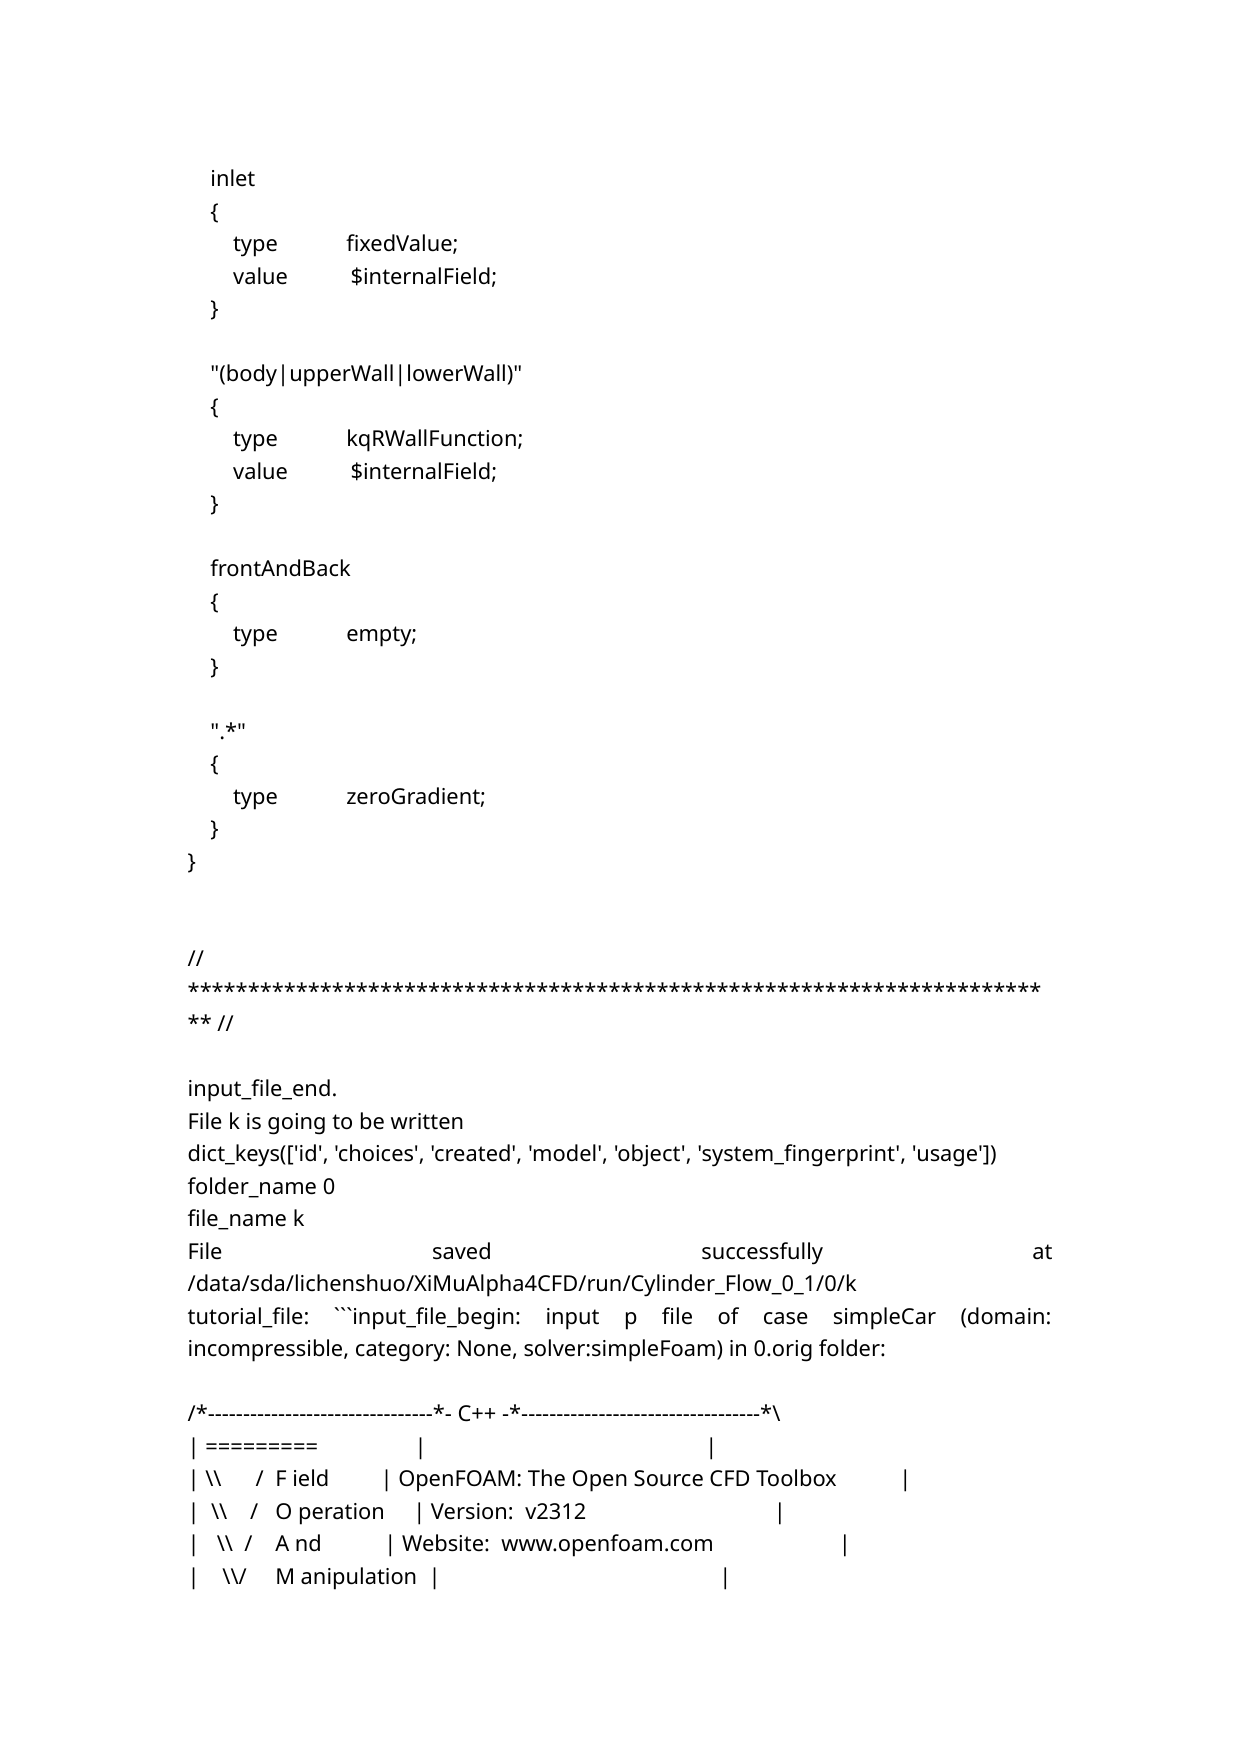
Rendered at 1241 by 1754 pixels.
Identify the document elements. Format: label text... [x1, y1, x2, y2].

text | ========= | | [187, 1429, 1053, 1462]
text File k is going to be written [187, 1104, 1053, 1137]
text { [187, 747, 1053, 779]
text } [187, 487, 1053, 519]
text { [187, 389, 1053, 422]
text type empty; [187, 617, 1053, 649]
text tutorial_file: ```input_file_begin: input p file of case simpleCar (domain: incompressible, category: None, solver:simpleFoam) in 0.orig folder: [187, 1299, 1053, 1364]
text File saved successfully at /data/sda/lichenshuo/XiMuAlpha4CFD/run/Cylinder_Flow_0_1/0/k [187, 1234, 1053, 1299]
text frontAndBack [187, 552, 1053, 584]
text value $internalField; [187, 454, 1053, 487]
text } [187, 812, 1053, 844]
text { [187, 584, 1053, 617]
text | \\ / O peration | Version: v2312 | [187, 1494, 1053, 1527]
text | \\/ M anipulation | | [187, 1559, 1053, 1592]
text | \\ / A nd | Website: www.openfoam.com | [187, 1527, 1053, 1559]
text input_file_end. [187, 1072, 1053, 1104]
text } [187, 292, 1053, 324]
text // ************************************************************************* // [187, 942, 1053, 1039]
text ".*" [187, 714, 1053, 747]
text value $internalField; [187, 259, 1053, 292]
text dict_keys(['id', 'choices', 'created', 'model', 'object', 'system_fingerprint', 'usage']) [187, 1137, 1053, 1169]
text type fixedValue; [187, 227, 1053, 259]
text } [187, 844, 1053, 877]
text inlet [187, 162, 1053, 194]
text type kqRWallFunction; [187, 422, 1053, 454]
text { [187, 194, 1053, 227]
text /*--------------------------------*- C++ -*----------------------------------*\ [187, 1397, 1053, 1429]
text type zeroGradient; [187, 779, 1053, 812]
text } [187, 649, 1053, 682]
text "(body|upperWall|lowerWall)" [187, 357, 1053, 389]
text file_name k [187, 1202, 1053, 1234]
text folder_name 0 [187, 1169, 1053, 1202]
text | \\ / F ield | OpenFOAM: The Open Source CFD Toolbox | [187, 1462, 1053, 1494]
